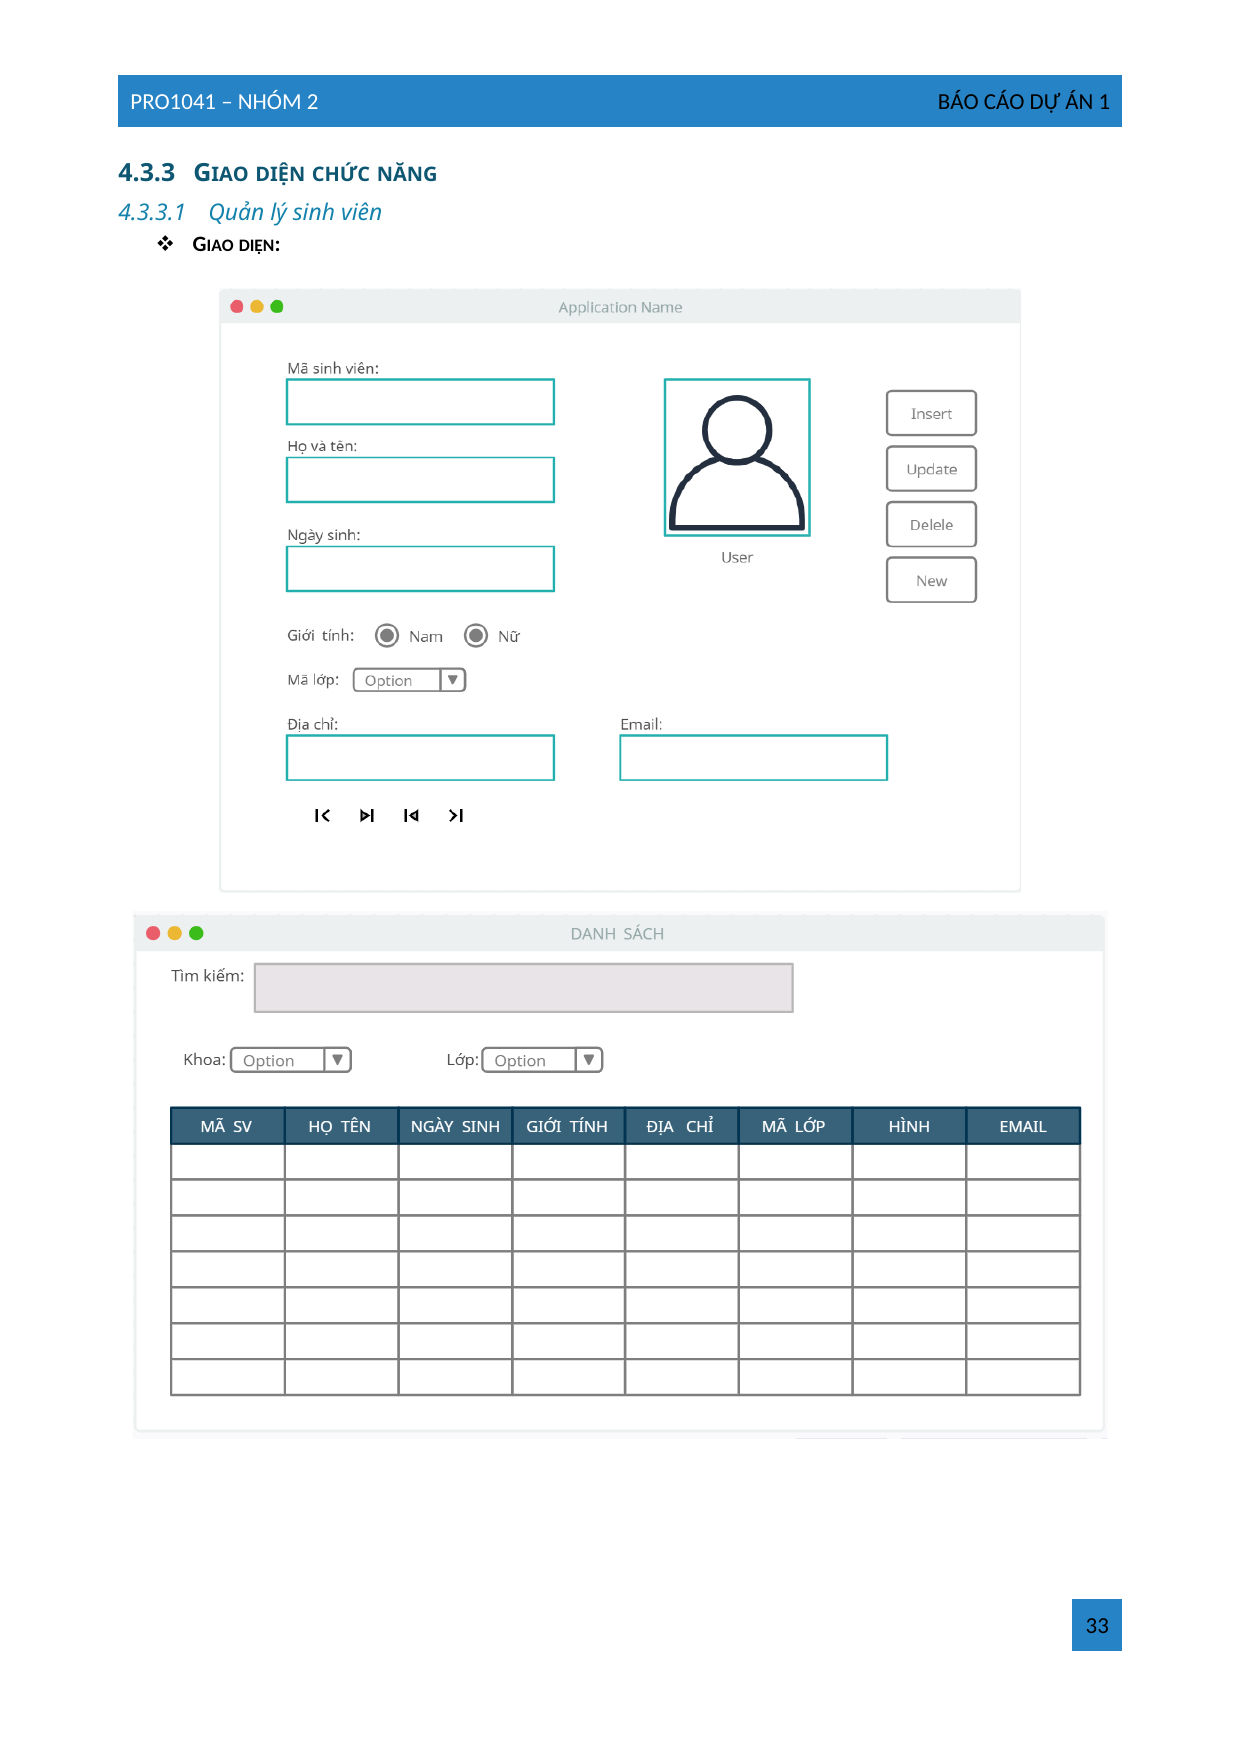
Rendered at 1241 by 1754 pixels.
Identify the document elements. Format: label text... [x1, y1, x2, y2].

title Giao diện: [155, 230, 1122, 256]
picture [132, 911, 1108, 1439]
subtitle Giao diện chức năng [118, 155, 1122, 189]
picture [218, 288, 1022, 893]
subtitle Quản lý sinh viên [118, 196, 1122, 227]
